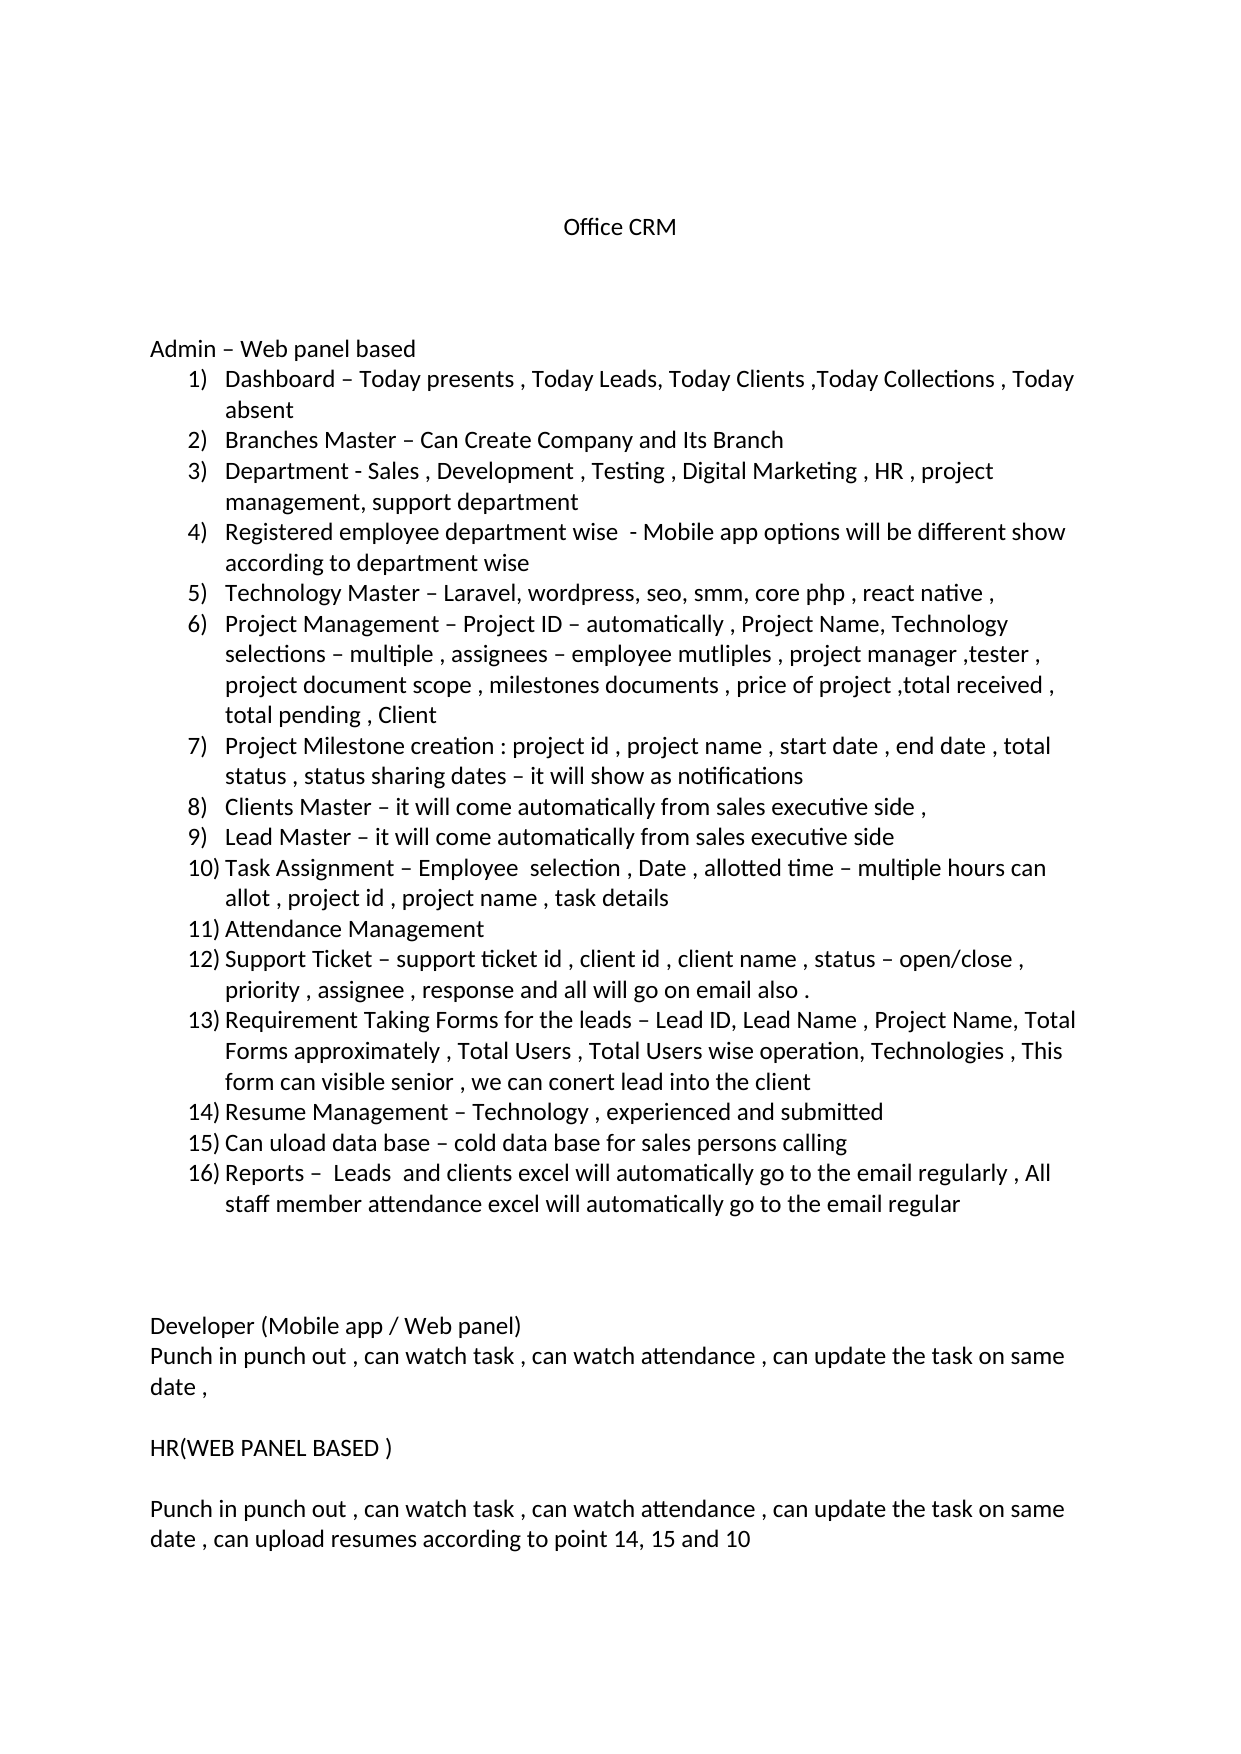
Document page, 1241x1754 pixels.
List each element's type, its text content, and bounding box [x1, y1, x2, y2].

text Punch in punch out , can watch task , can watch attendance , can update the task on same date , [150, 1340, 1090, 1401]
list Requirement Taking Forms for the leads – Lead ID, Lead Name , Project Name, Total Forms approximately , Total Users , Total Users wise operation, Technologies , This form can visible senior , we can conert lead into the client [187, 1004, 1090, 1096]
text Punch in punch out , can watch task , can watch attendance , can update the task on same date , can upload resumes according to point 14, 15 and 10 [150, 1493, 1090, 1554]
list Reports – Leads and clients excel will automatically go to the email regularly , All staff member attendance excel will automatically go to the email regular [187, 1157, 1090, 1218]
text Office CRM [150, 211, 1090, 242]
list Project Milestone creation : project id , project name , start date , end date , total status , status sharing dates – it will show as notifications [187, 730, 1090, 791]
list Technology Master – Laravel, wordpress, seo, smm, core php , react native , [187, 577, 1090, 608]
list Resume Management – Technology , experienced and submitted [187, 1096, 1090, 1127]
list Task Assignment – Employee selection , Date , allotted time – multiple hours can allot , project id , project name , task details [187, 852, 1090, 913]
list Attendance Management [187, 913, 1090, 943]
text HR(WEB PANEL BASED ) [150, 1432, 1090, 1462]
list Lead Master – it will come automatically from sales executive side [187, 821, 1090, 852]
text Admin – Web panel based [150, 333, 1090, 364]
list Support Ticket – support ticket id , client id , client name , status – open/close , priority , assignee , response and all will go on email also . [187, 943, 1090, 1004]
list Dashboard – Today presents , Today Leads, Today Clients ,Today Collections , Today absent [187, 364, 1090, 425]
list Registered employee department wise - Mobile app options will be different show according to department wise [187, 516, 1090, 577]
list Clients Master – it will come automatically from sales executive side , [187, 791, 1090, 821]
list Project Management – Project ID – automatically , Project Name, Technology selections – multiple , assignees – employee mutliples , project manager ,tester , project document scope , milestones documents , price of project ,total received , total pending , Client [187, 608, 1090, 730]
list Branches Master – Can Create Company and Its Branch [187, 425, 1090, 455]
text Developer (Mobile app / Web panel) [150, 1310, 1090, 1340]
list Can uload data base – cold data base for sales persons calling [187, 1127, 1090, 1157]
list Department - Sales , Development , Testing , Digital Marketing , HR , project management, support department [187, 455, 1090, 516]
